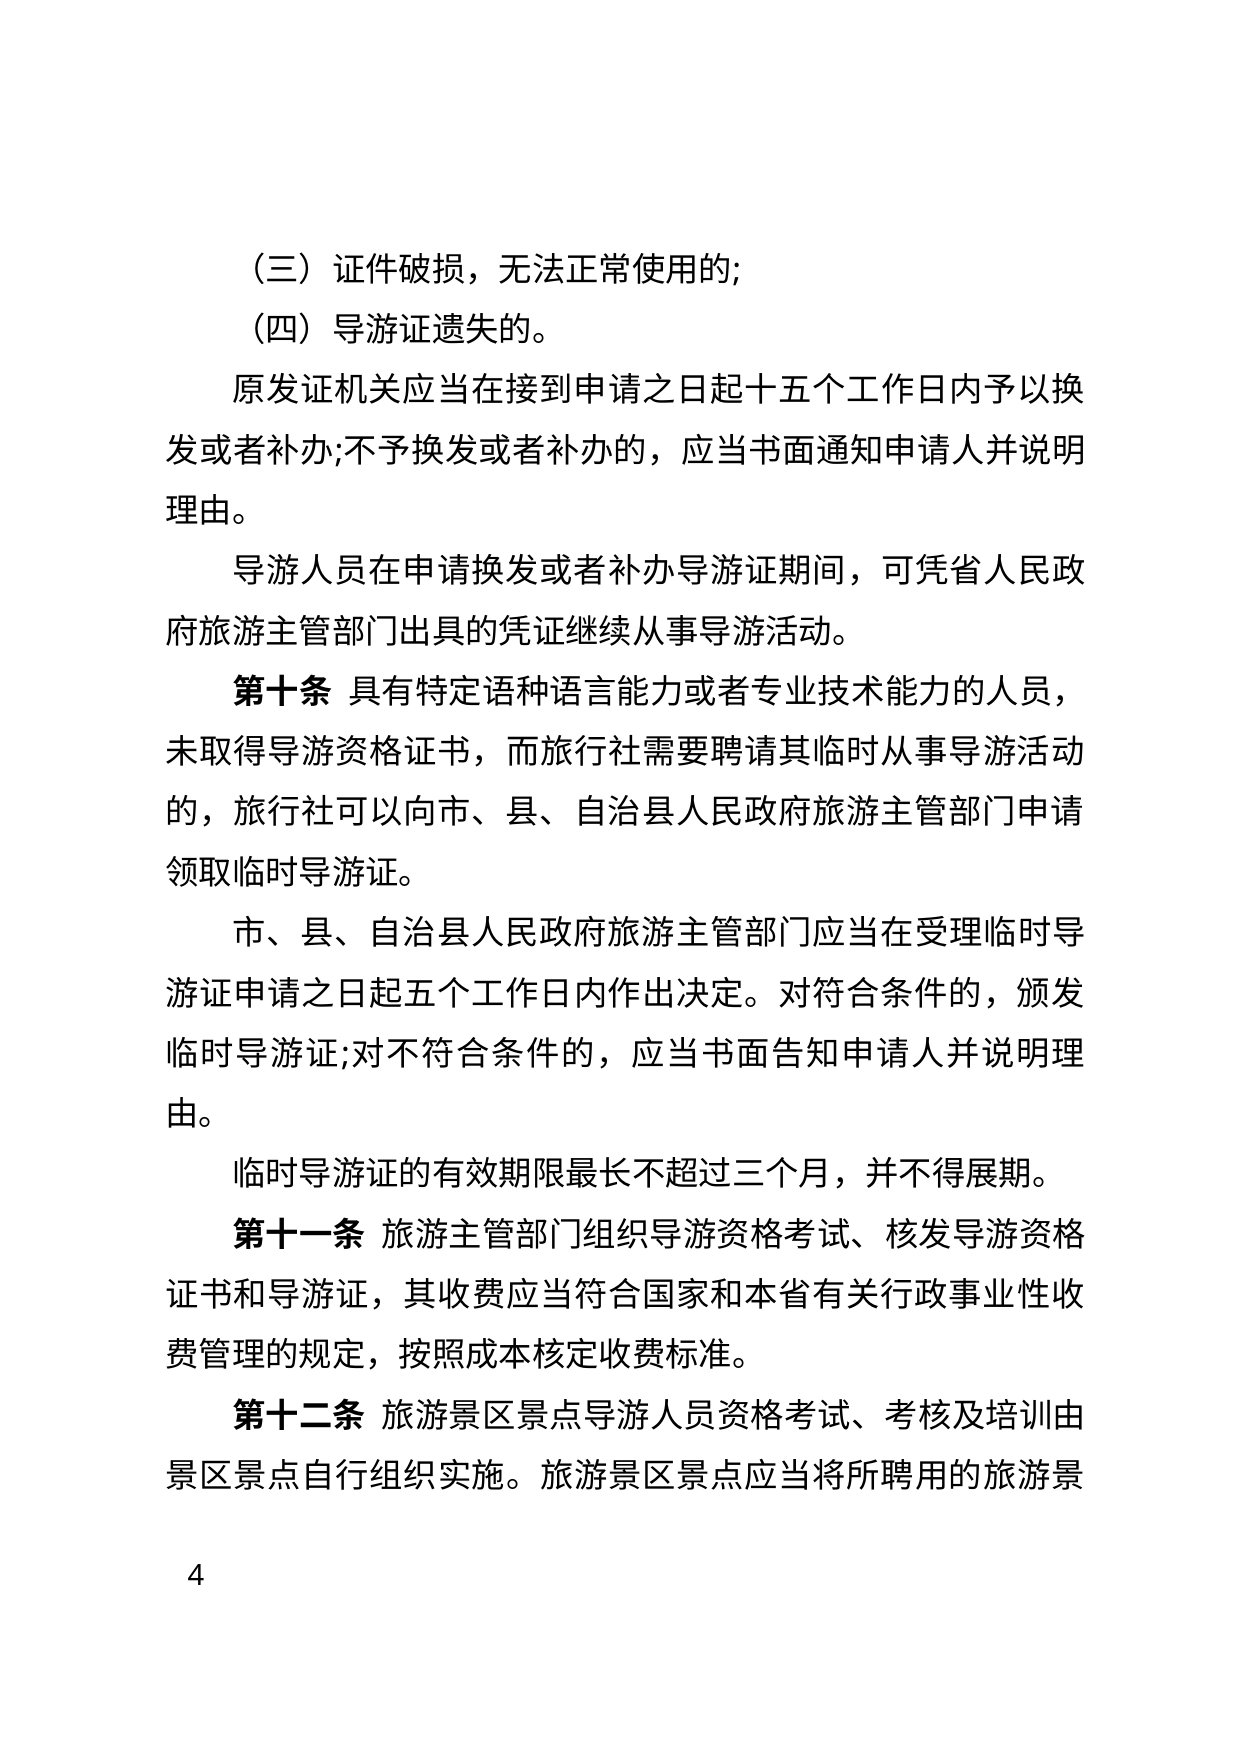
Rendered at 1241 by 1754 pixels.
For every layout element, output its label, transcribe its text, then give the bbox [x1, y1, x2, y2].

text 第十条 具有特定语种语言能力或者专业技术能力的人员，未取得导游资格证书，而旅行社需要聘请其临时从事导游活动的，旅行社可以向市、县、自治县人民政府旅游主管部门申请领取临时导游证。 [165, 655, 1087, 896]
text （四）导游证遗失的。 [165, 293, 1087, 353]
text 第十一条 旅游主管部门组织导游资格考试、核发导游资格证书和导游证，其收费应当符合国家和本省有关行政事业性收费管理的规定，按照成本核定收费标准。 [165, 1198, 1087, 1379]
text 原发证机关应当在接到申请之日起十五个工作日内予以换发或者补办;不予换发或者补办的，应当书面通知申请人并说明理由。 [165, 353, 1087, 534]
text 市、县、自治县人民政府旅游主管部门应当在受理临时导游证申请之日起五个工作日内作出决定。对符合条件的，颁发临时导游证;对不符合条件的，应当书面告知申请人并说明理由。 [165, 896, 1087, 1138]
text 临时导游证的有效期限最长不超过三个月，并不得展期。 [165, 1138, 1087, 1198]
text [165, 1379, 1087, 1499]
text （三）证件破损，无法正常使用的; [165, 233, 1087, 293]
text 导游人员在申请换发或者补办导游证期间，可凭省人民政府旅游主管部门出具的凭证继续从事导游活动。 [165, 534, 1087, 655]
